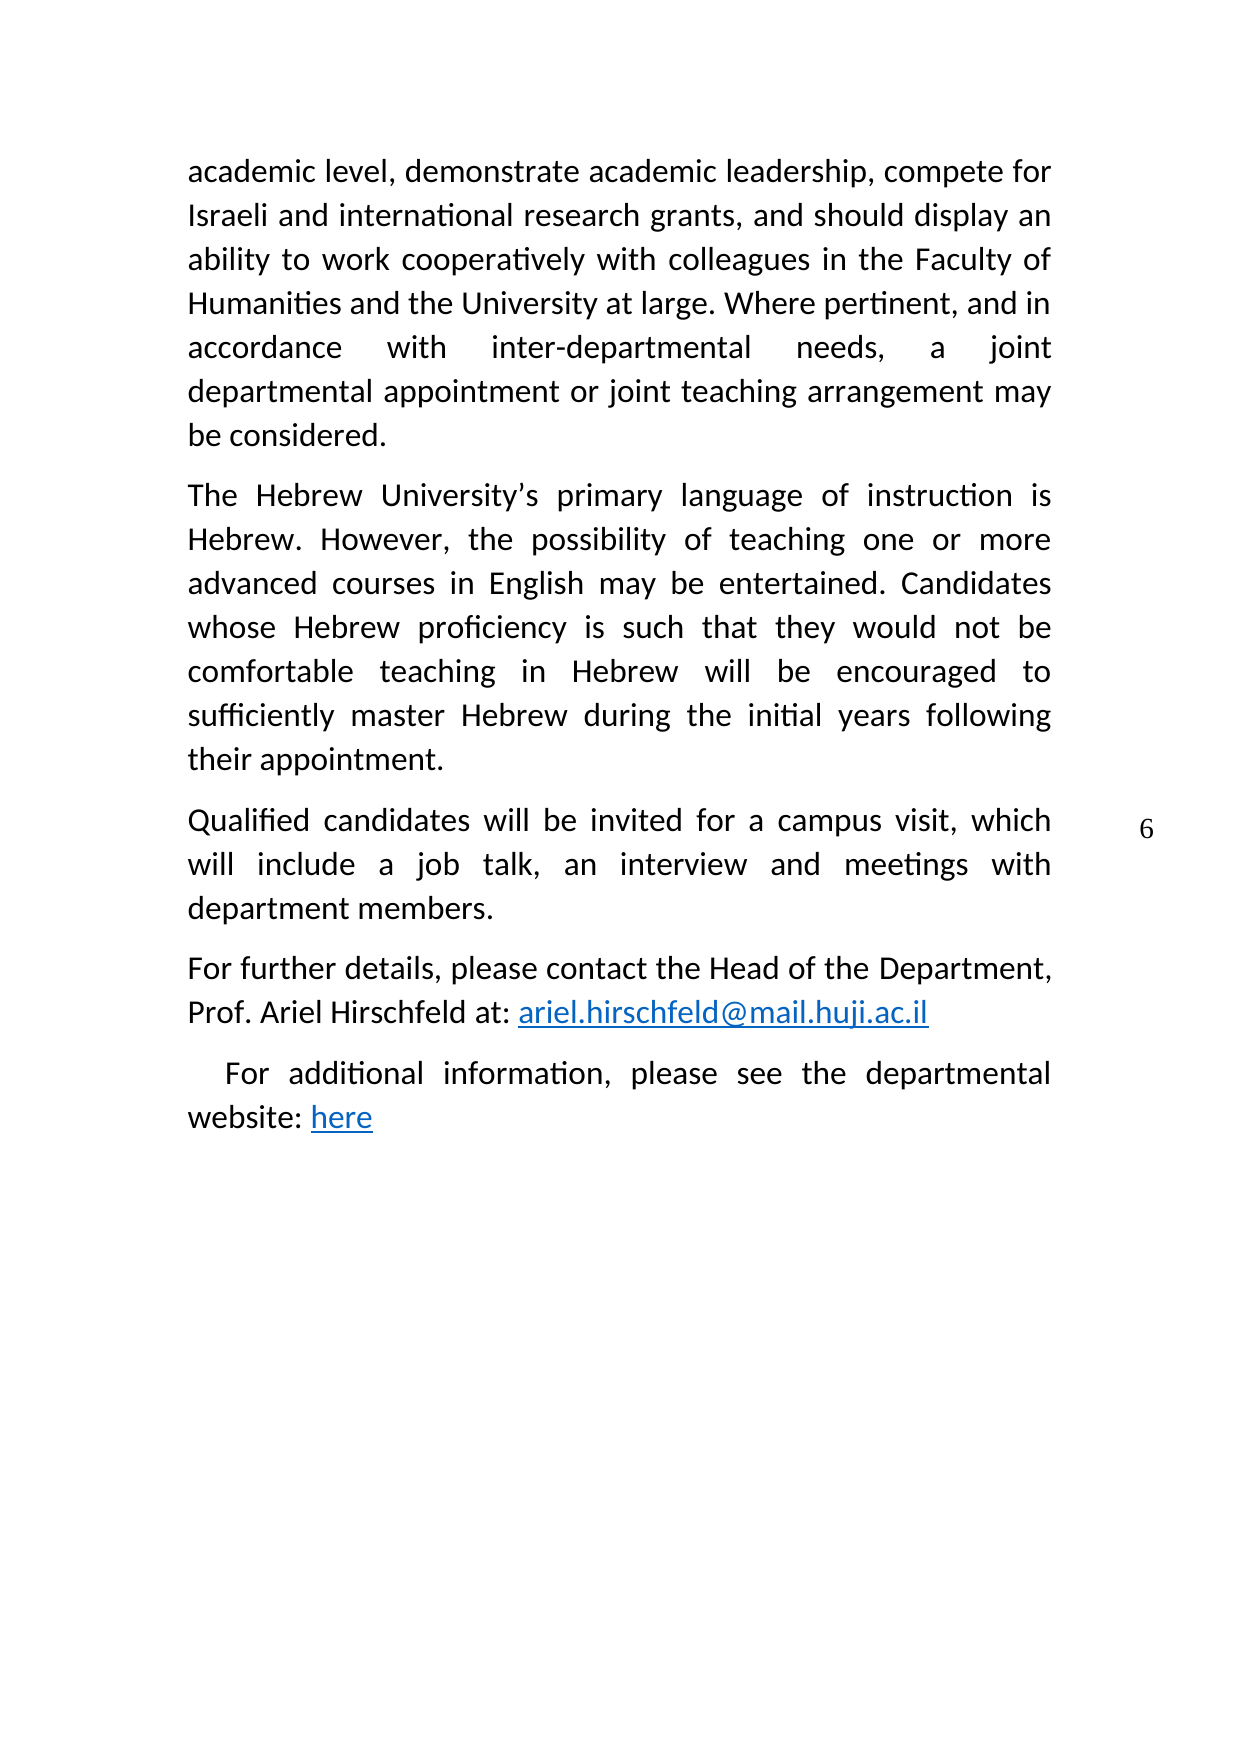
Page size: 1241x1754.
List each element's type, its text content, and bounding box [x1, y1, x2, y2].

text The Hebrew University’s primary language of instruction is Hebrew. However, the possibility of teaching one or more advanced courses in English may be entertained. Candidates whose Hebrew proficiency is such that they would not be comfortable teaching in Hebrew will be encouraged to sufficiently master Hebrew during the initial years following their appointment. [187, 474, 1053, 779]
text Qualified candidates will be invited for a campus visit, which will include a job talk, an interview and meetings with department members. [187, 799, 1053, 927]
text For additional information, please see the departmental website: here [187, 1052, 1053, 1137]
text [187, 150, 1053, 454]
text For further details, please contact the Head of the Department, Prof. Ariel Hirschfeld at: ariel.hirschfeld@mail.huji.ac.il [187, 947, 1053, 1032]
